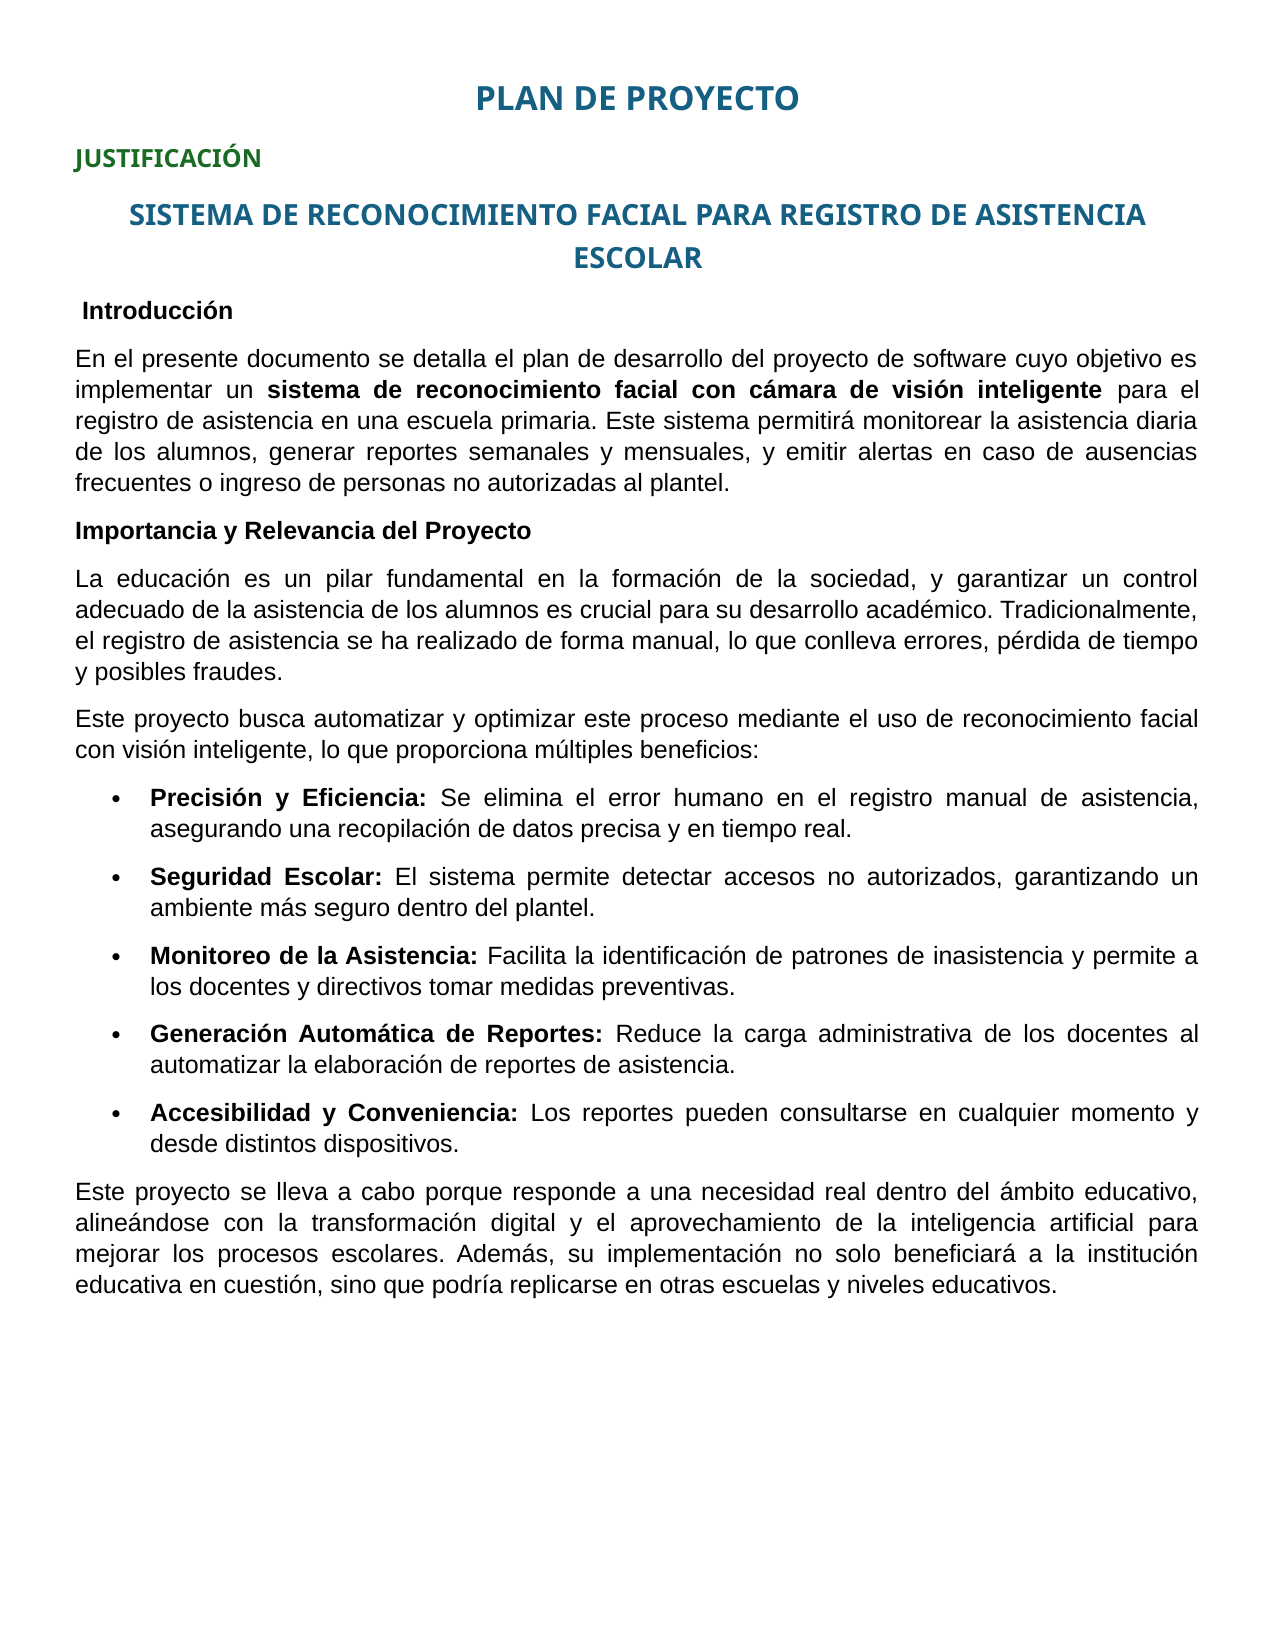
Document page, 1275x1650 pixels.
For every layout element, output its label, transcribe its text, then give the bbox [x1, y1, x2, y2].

text La educación es un pilar fundamental en la formación de la sociedad, y garantizar un control adecuado de la asistencia de los alumnos es crucial para su desarrollo académico. Tradicionalmente, el registro de asistencia se ha realizado de forma manual, lo que conlleva errores, pérdida de tiempo y posibles fraudes. [75, 564, 1200, 686]
list Precisión y Eficiencia: Se elimina el error humano en el registro manual de asistencia, asegurando una recopilación de datos precisa y en tiempo real. [112, 783, 1200, 843]
text Importancia y Relevancia del Proyecto [75, 516, 1200, 545]
text Este proyecto se lleva a cabo porque responde a una necesidad real dentro del ámbito educativo, alineándose con la transformación digital y el aprovechamiento de la inteligencia artificial para mejorar los procesos escolares. Además, su implementación no solo beneficiará a la institución educativa en cuestión, sino que podría replicarse en otras escuelas y niveles educativos. [75, 1177, 1200, 1299]
text JUSTIFICACIÓN [75, 141, 1200, 175]
text Introducción [75, 296, 1200, 325]
text PLAN DE PROYECTO [75, 75, 1200, 120]
text SISTEMA DE RECONOCIMIENTO FACIAL PARA REGISTRO DE ASISTENCIA ESCOLAR [75, 194, 1200, 277]
text Este proyecto busca automatizar y optimizar este proceso mediante el uso de reconocimiento facial con visión inteligente, lo que proporciona múltiples beneficios: [75, 704, 1200, 764]
list Monitoreo de la Asistencia: Facilita la identificación de patrones de inasistencia y permite a los docentes y directivos tomar medidas preventivas. [112, 941, 1200, 1001]
text En el presente documento se detalla el plan de desarrollo del proyecto de software cuyo objetivo es implementar un sistema de reconocimiento facial con cámara de visión inteligente para el registro de asistencia en una escuela primaria. Este sistema permitirá monitorear la asistencia diaria de los alumnos, generar reportes semanales y mensuales, y emitir alertas en caso de ausencias frecuentes o ingreso de personas no autorizadas al plantel. [75, 344, 1200, 497]
list Seguridad Escolar: El sistema permite detectar accesos no autorizados, garantizando un ambiente más seguro dentro del plantel. [112, 862, 1200, 922]
list Generación Automática de Reportes: Reduce la carga administrativa de los docentes al automatizar la elaboración de reportes de asistencia. [112, 1019, 1200, 1079]
list Accesibilidad y Conveniencia: Los reportes pueden consultarse en cualquier momento y desde distintos dispositivos. [112, 1098, 1200, 1158]
